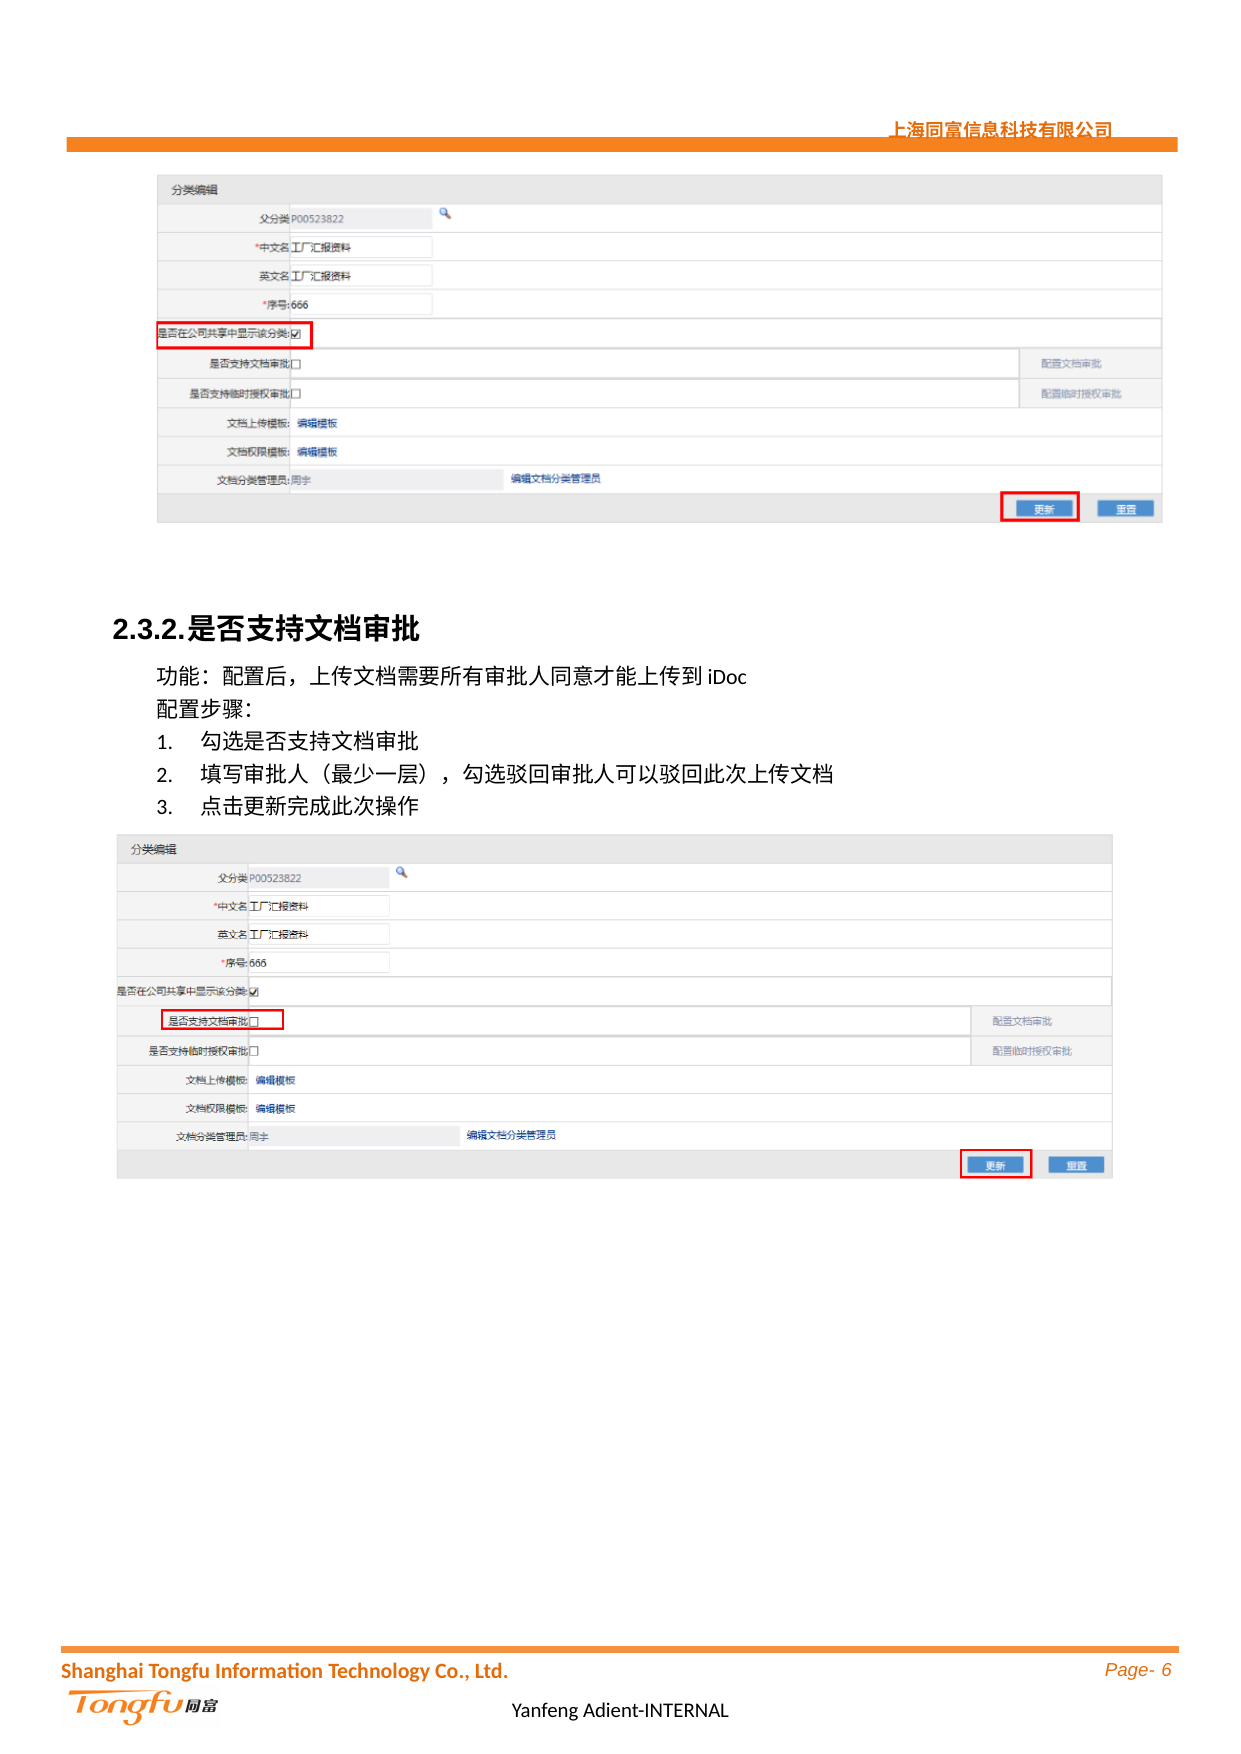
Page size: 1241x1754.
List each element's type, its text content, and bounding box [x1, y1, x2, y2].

picture [112, 821, 1127, 1190]
subtitle 是否支持文档审批 [112, 594, 1128, 659]
text 功能：配置后，上传文档需要所有审批人同意才能上传到iDoc [112, 659, 1128, 691]
list 勾选是否支持文档审批 [156, 724, 1128, 756]
picture [156, 171, 1171, 527]
list 填写审批人（最少一层），勾选驳回审批人可以驳回此次上传文档 [156, 756, 1128, 789]
text 配置步骤： [112, 691, 1128, 724]
list 点击更新完成此次操作 [156, 789, 1128, 821]
picture [61, 1683, 221, 1728]
picture [66, 137, 1178, 152]
